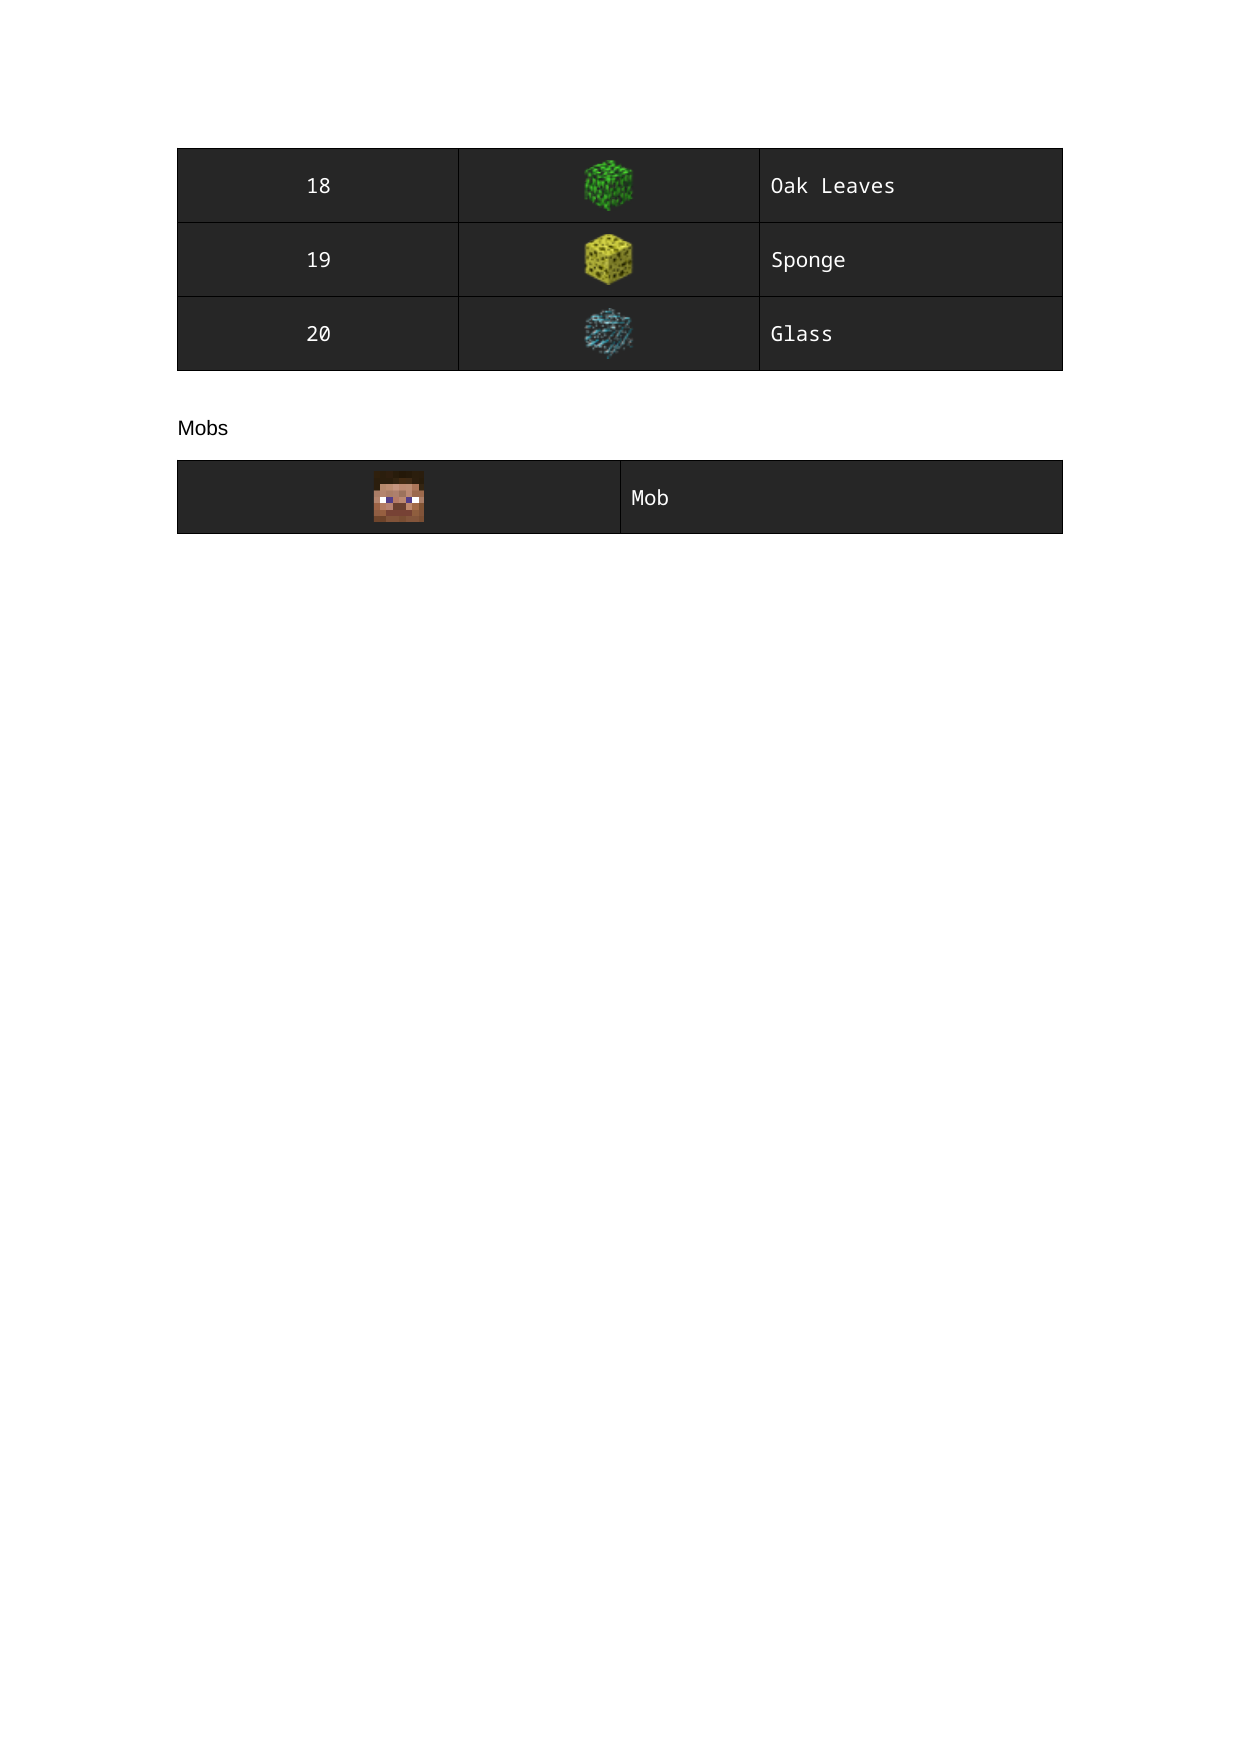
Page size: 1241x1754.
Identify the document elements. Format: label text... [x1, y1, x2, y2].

table_cell 18 [178, 149, 458, 222]
table_cell Oak Leaves [760, 149, 1062, 222]
table_cell [459, 149, 759, 222]
text Mobs [177, 415, 1063, 439]
table_cell [459, 223, 759, 296]
picture [583, 160, 635, 211]
table_cell Glass [760, 297, 1062, 370]
table_cell 20 [178, 297, 458, 370]
table_header [178, 461, 620, 533]
table_cell [459, 297, 759, 370]
table_header Mob [621, 461, 1062, 533]
picture [583, 234, 635, 285]
table_cell Sponge [760, 223, 1062, 296]
table_cell 19 [178, 223, 458, 296]
picture [583, 308, 635, 359]
picture [373, 471, 424, 522]
